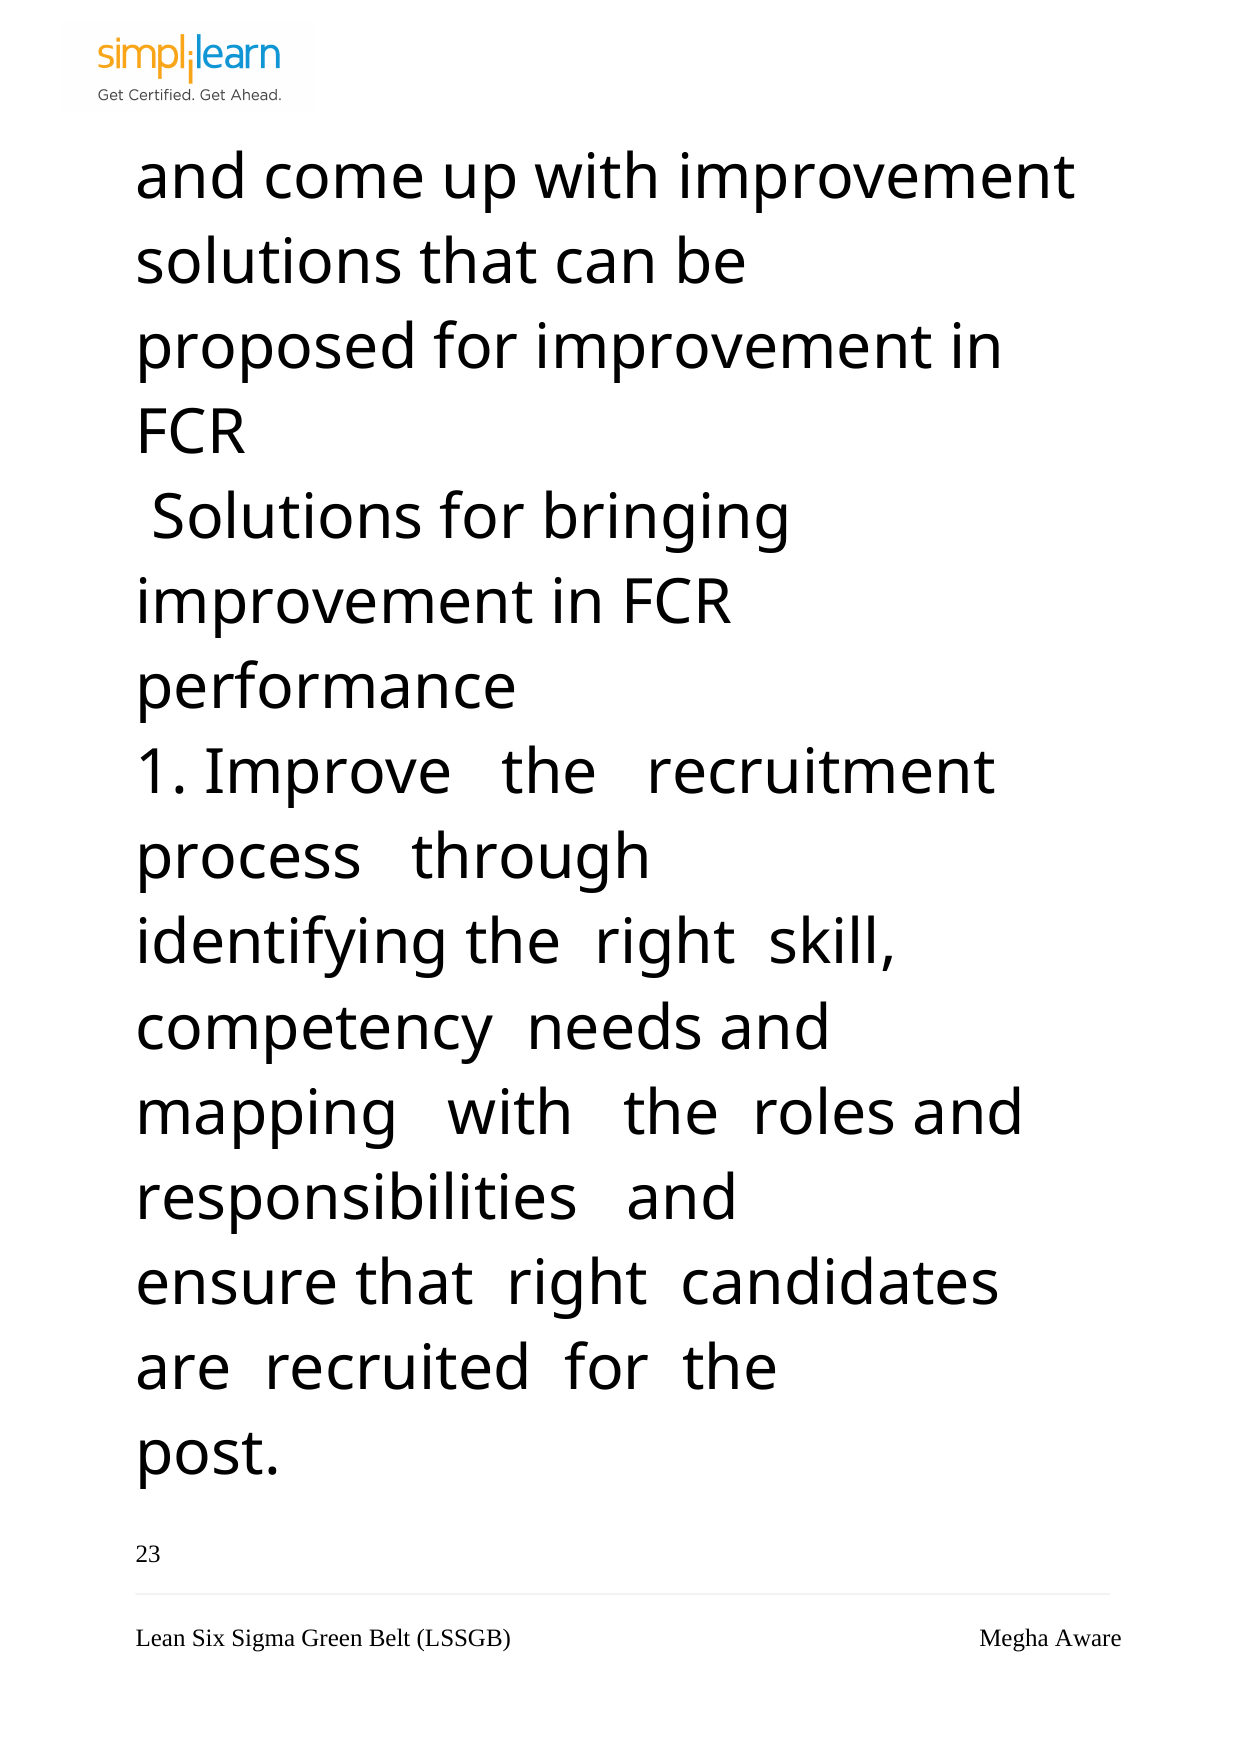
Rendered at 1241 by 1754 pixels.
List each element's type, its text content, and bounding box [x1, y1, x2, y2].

text ensure that right candidates are recruited for the [135, 1238, 1125, 1408]
text 1. Improve the recruitment process through [135, 727, 1125, 897]
text proposed for improvement in FCR [135, 301, 1125, 472]
text and come up with improvement solutions that can be [135, 131, 1125, 301]
text identifying the right skill, competency needs and [135, 897, 1125, 1067]
text Solutions for bringing improvement in FCR [135, 472, 1125, 642]
picture [60, 20, 317, 113]
text mapping with the roles and responsibilities and [135, 1067, 1125, 1238]
text performance [135, 642, 1125, 727]
text post. [135, 1408, 1125, 1493]
